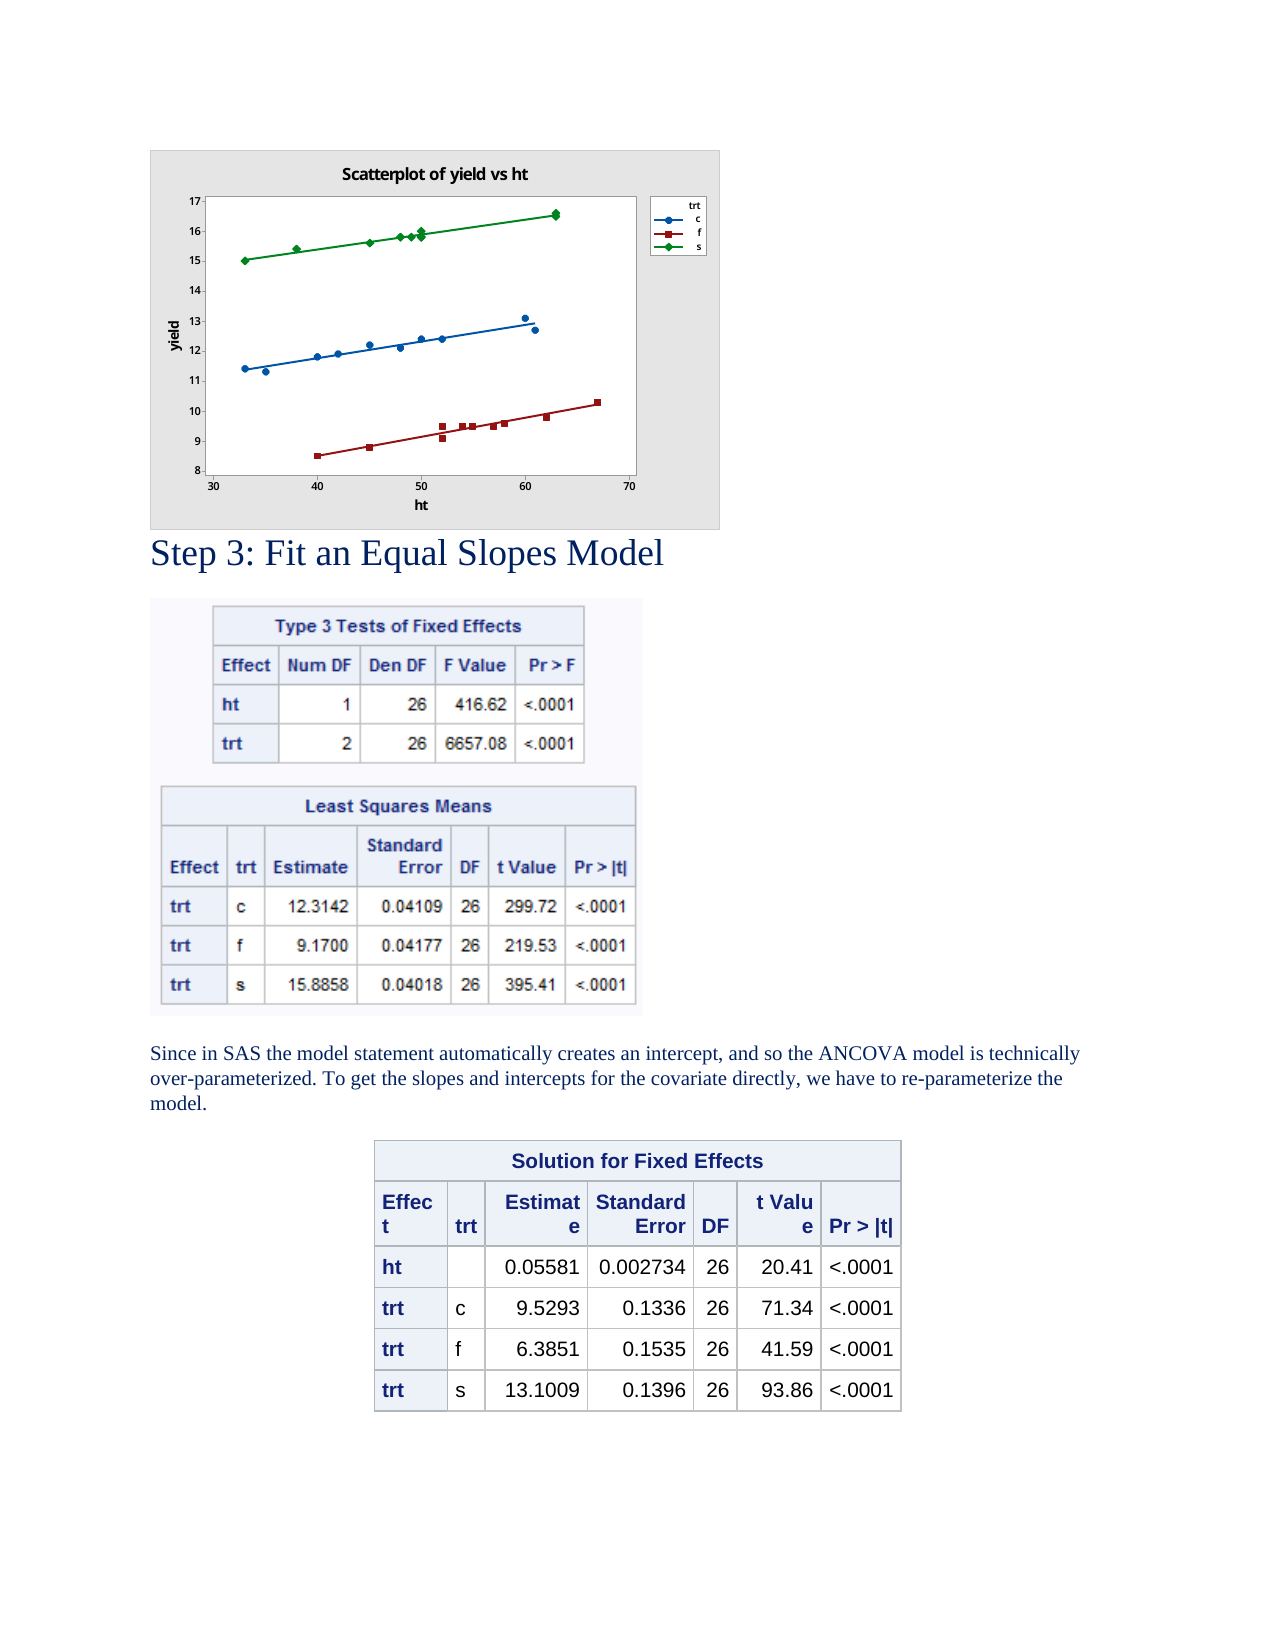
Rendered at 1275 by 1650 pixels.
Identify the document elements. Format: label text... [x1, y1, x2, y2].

table_cell 93.86 [738, 1371, 820, 1410]
table_cell 26 [694, 1247, 736, 1287]
table_cell trt [375, 1329, 447, 1369]
table_cell 41.59 [738, 1329, 820, 1369]
table_cell 9.5293 [486, 1288, 587, 1328]
table_cell <.0001 [822, 1371, 900, 1410]
table_cell 20.41 [738, 1247, 820, 1287]
table_cell 26 [694, 1329, 736, 1369]
table_header Solution for Fixed Effects [375, 1141, 900, 1180]
table_cell s [448, 1371, 484, 1410]
table_cell 0.05581 [486, 1247, 587, 1287]
table_cell 26 [694, 1288, 736, 1328]
table_cell Pr > |t| [822, 1182, 900, 1245]
table_cell 0.1535 [588, 1329, 693, 1369]
text Step 3: Fit an Equal Slopes Model [150, 530, 1125, 573]
table_cell 71.34 [738, 1288, 820, 1328]
table_cell ht [375, 1247, 447, 1287]
table_cell trt [375, 1288, 447, 1328]
text Since in SAS the model statement automatically creates an intercept, and so the ANCOVA model is technically over-parameterized. To get the slopes and intercepts for the covariate directly, we have to re-parameterize the model. [150, 1040, 1125, 1115]
table_cell Standard Error [588, 1182, 693, 1245]
table_cell t Value [738, 1182, 820, 1245]
picture [150, 598, 643, 1016]
table_cell <.0001 [822, 1288, 900, 1328]
table_cell 13.1009 [486, 1371, 587, 1410]
table_cell c [448, 1288, 484, 1328]
table_cell Effect [375, 1182, 447, 1245]
table_cell <.0001 [822, 1329, 900, 1369]
table_cell <.0001 [822, 1247, 900, 1287]
table_cell 0.1396 [588, 1371, 693, 1410]
table_cell 26 [694, 1371, 736, 1410]
table_cell Estimate [486, 1182, 587, 1245]
table_cell f [448, 1329, 484, 1369]
table_cell trt [375, 1371, 447, 1410]
table_cell 0.002734 [588, 1247, 693, 1287]
table_cell trt [448, 1182, 484, 1245]
table_cell 0.1336 [588, 1288, 693, 1328]
table_cell DF [694, 1182, 736, 1245]
table_cell 6.3851 [486, 1329, 587, 1369]
table_cell [448, 1247, 484, 1287]
